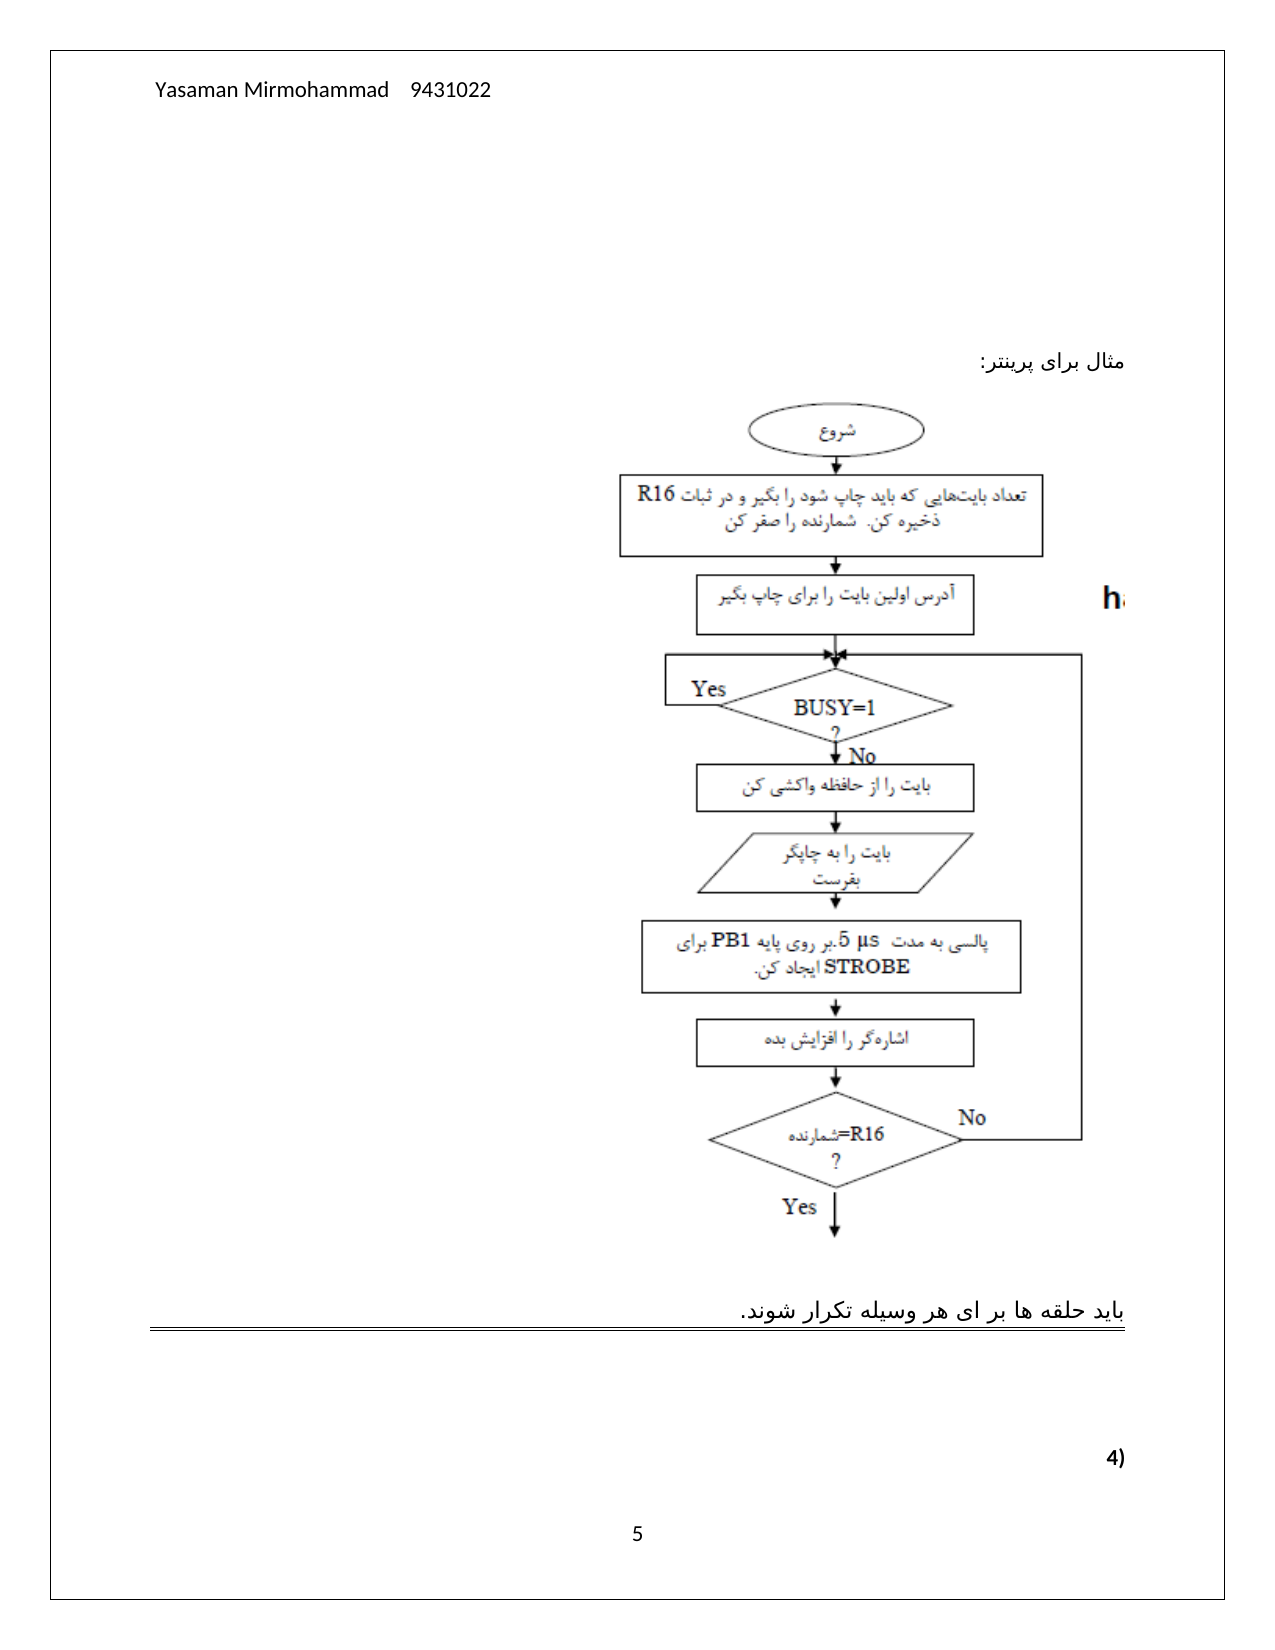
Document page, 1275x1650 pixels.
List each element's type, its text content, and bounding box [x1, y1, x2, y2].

picture [554, 401, 1125, 1241]
text باید حلقه ها بر ای هر وسیله تکرار شوند. [150, 1298, 1125, 1327]
text 4) [150, 1443, 1125, 1471]
text مثال برای پرینتر: [150, 349, 1125, 373]
